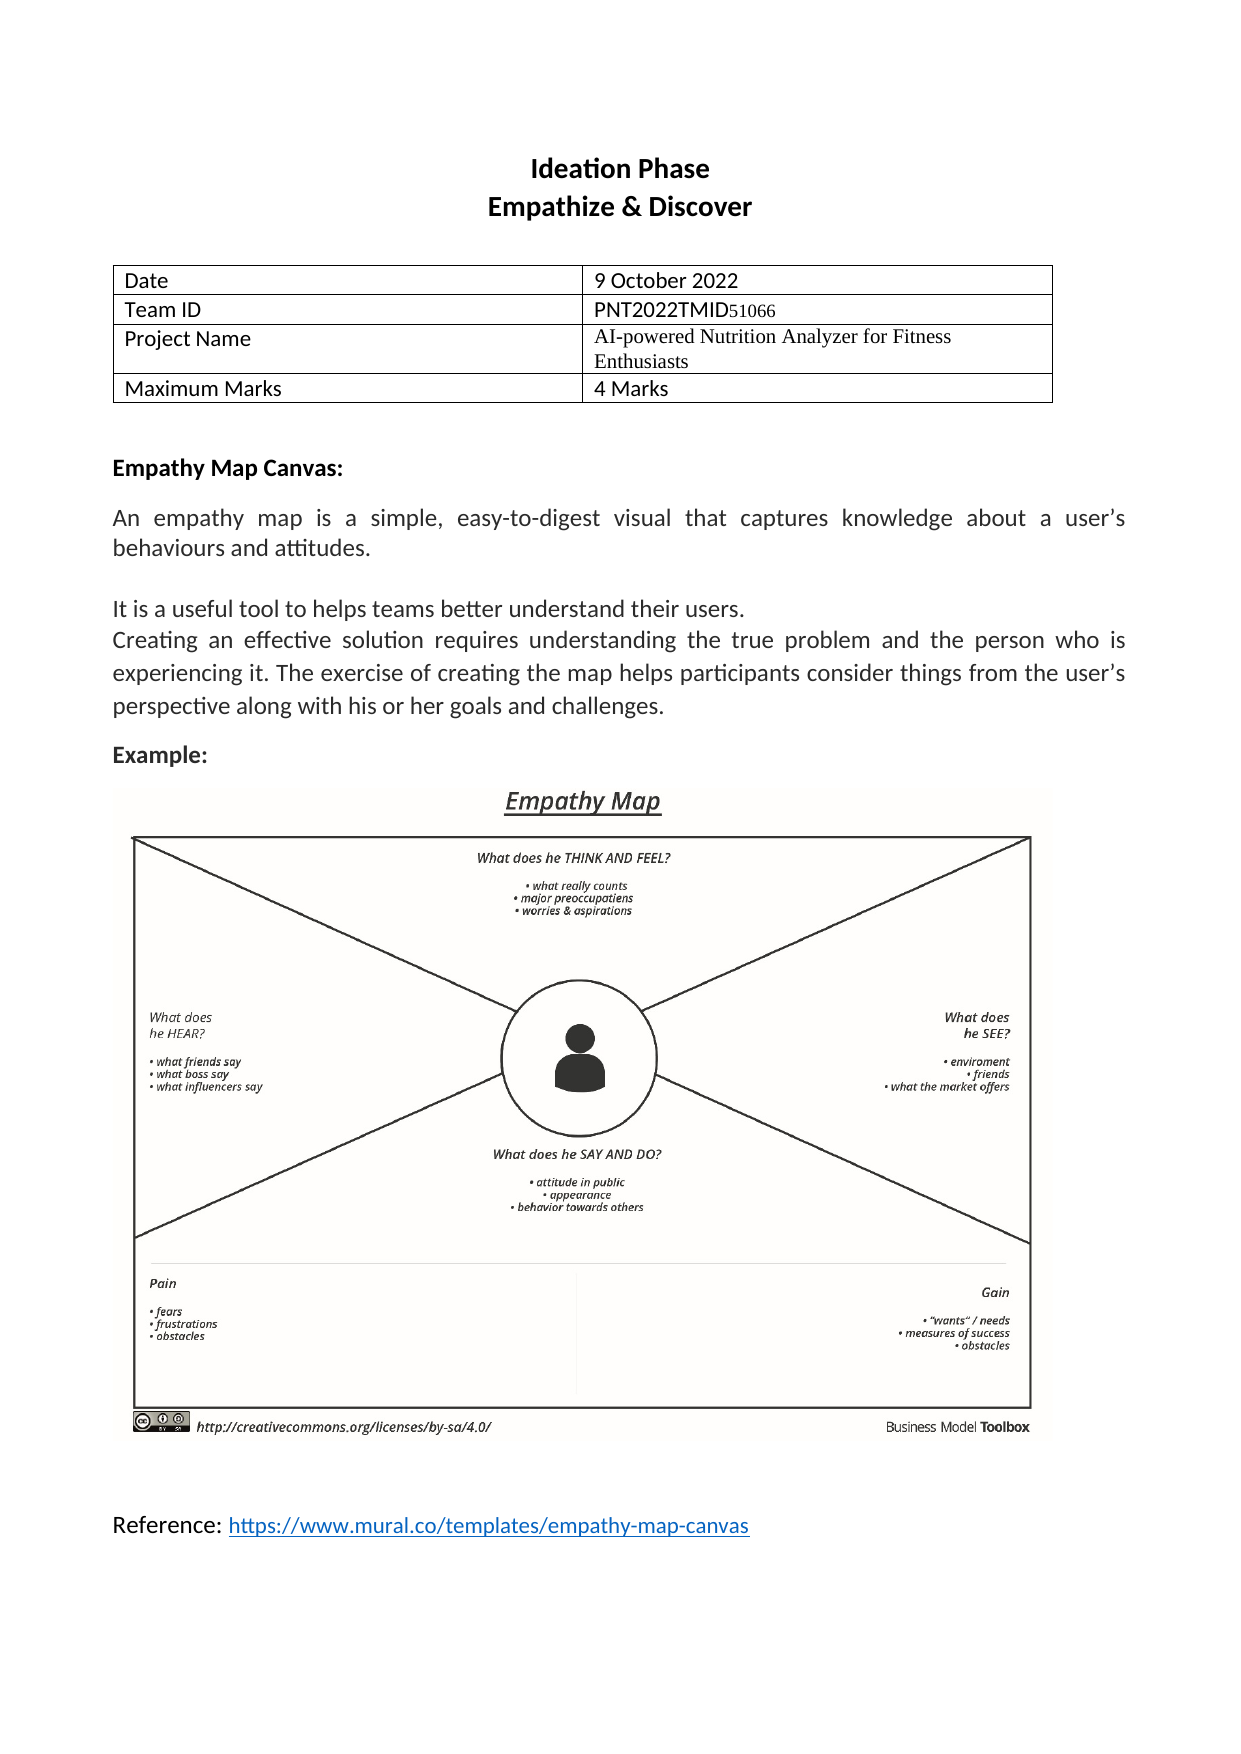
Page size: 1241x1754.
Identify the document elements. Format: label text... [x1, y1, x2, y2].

table_cell Team ID [114, 295, 582, 323]
table_cell PNT2022TMID51066 [583, 295, 1052, 323]
table_header 9 October 2022 [583, 266, 1052, 294]
text Example: [112, 739, 1128, 770]
text It is a useful tool to helps teams better understand their users. [112, 593, 1128, 624]
table_cell AI-powered Nutrition Analyzer for Fitness Enthusiasts [583, 325, 1052, 373]
table_header Date [114, 266, 582, 294]
table_cell 4 Marks [583, 374, 1052, 402]
text Empathy Map Canvas: [112, 452, 1128, 483]
text Creating an effective solution requires understanding the true problem and the person who is experiencing it. The exercise of creating the map helps participants consider things from the user’s perspective along with his or her goals and challenges. [112, 624, 1128, 720]
picture [112, 788, 1053, 1441]
table_cell Maximum Marks [114, 374, 582, 402]
text Reference: https://www.mural.co/templates/empathy-map-canvas [112, 1509, 1128, 1540]
text Ideation Phase [112, 150, 1128, 186]
table_cell Project Name [114, 325, 582, 373]
text An empathy map is a simple, easy-to-digest visual that captures knowledge about a user’s behaviours and attitudes. [112, 502, 1128, 563]
text Empathize & Discover [112, 188, 1128, 224]
